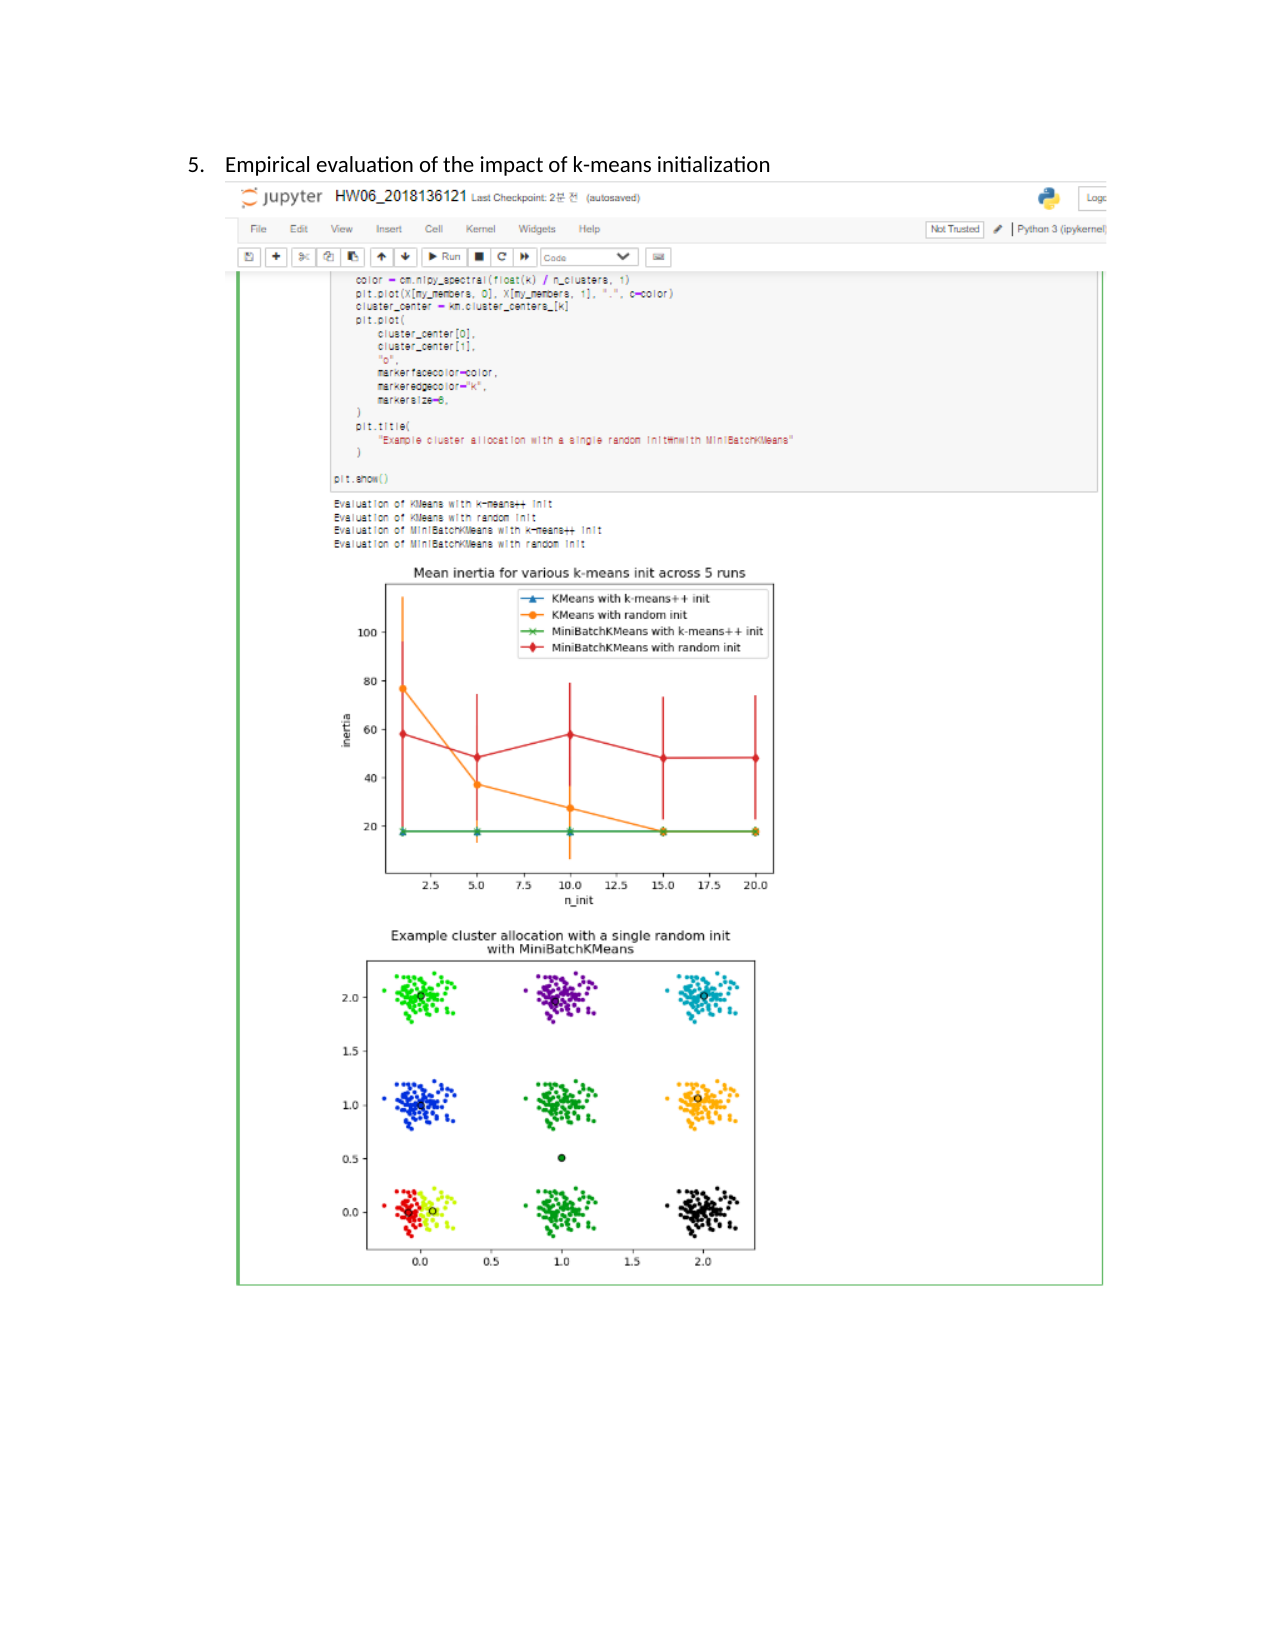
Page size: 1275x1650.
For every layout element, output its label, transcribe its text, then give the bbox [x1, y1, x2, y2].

picture [225, 180, 1107, 1287]
list Empirical evaluation of the impact of k-means initialization [187, 150, 1125, 178]
